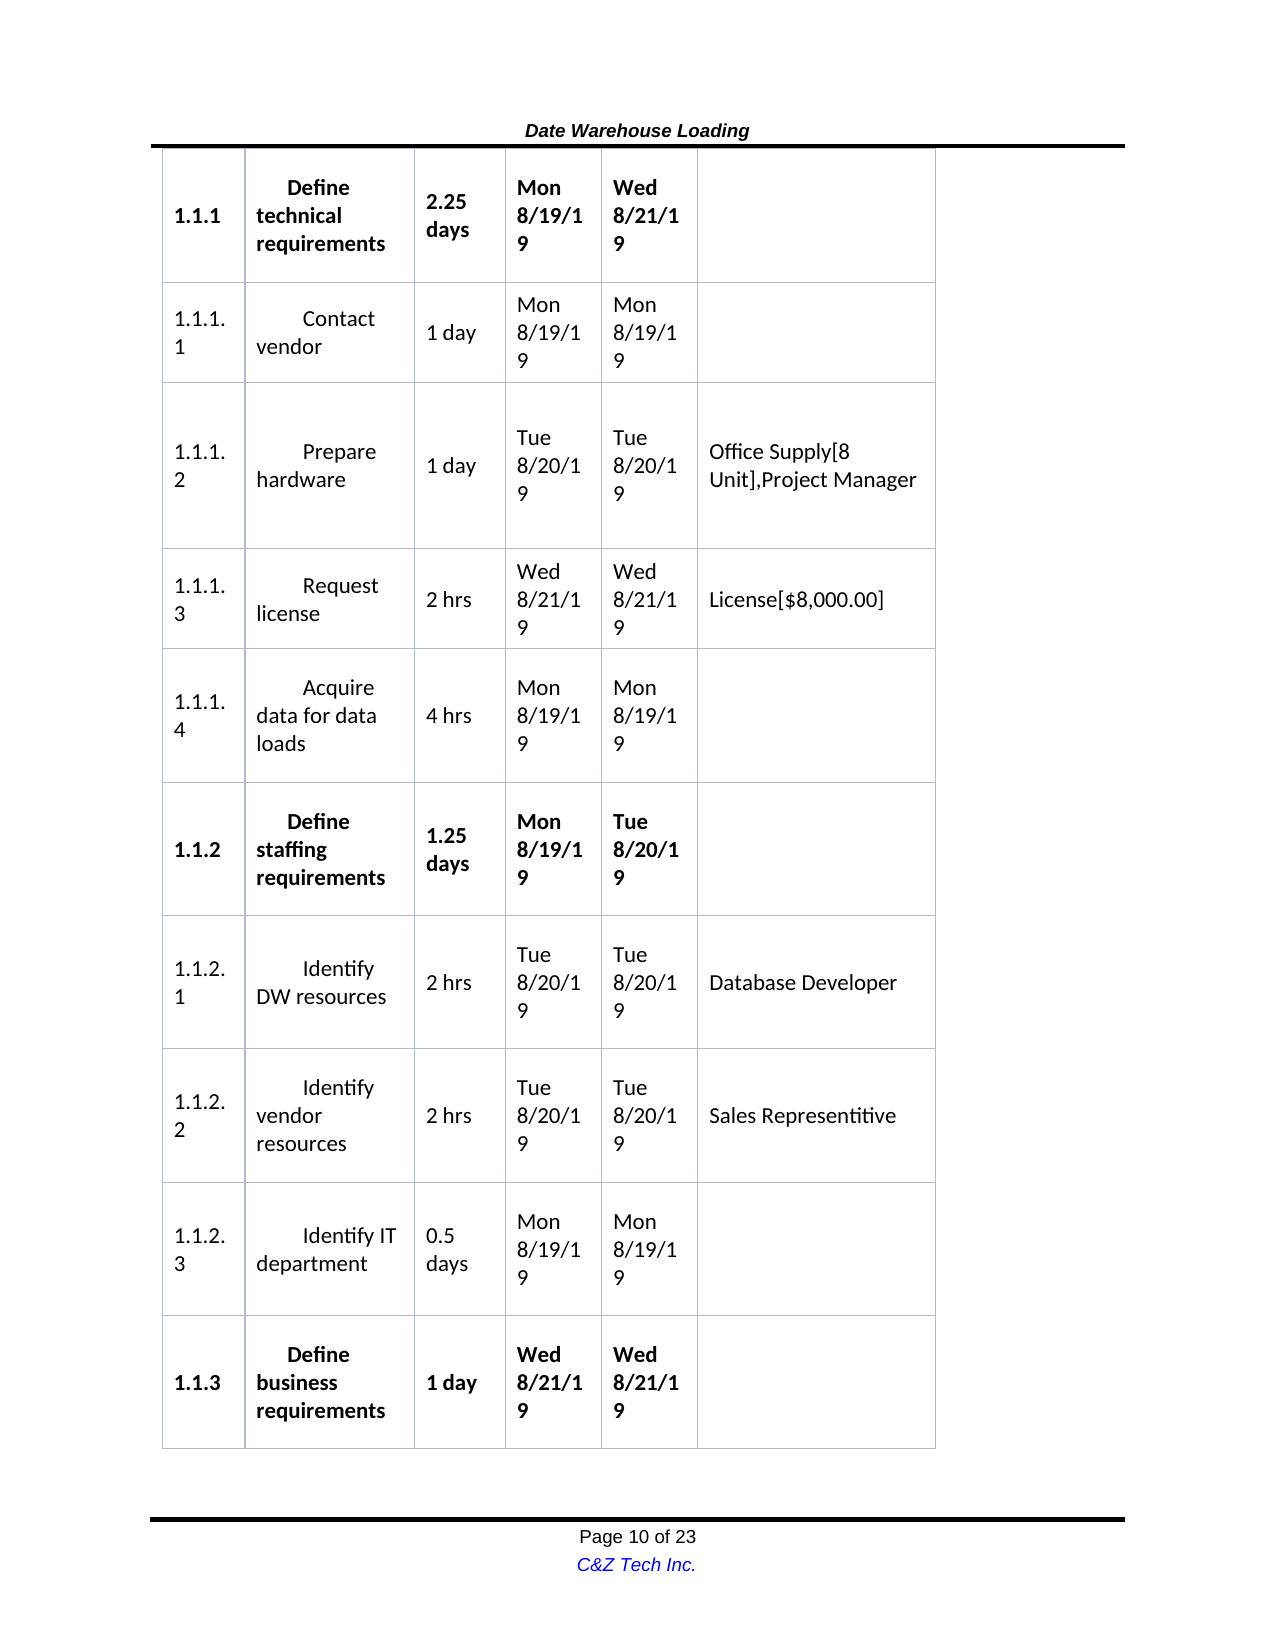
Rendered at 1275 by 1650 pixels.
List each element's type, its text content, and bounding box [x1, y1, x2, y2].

table_cell Identify IT department [246, 1183, 414, 1315]
table_cell Tue 8/20/19 [506, 916, 601, 1048]
table_cell Mon 8/19/19 [506, 149, 601, 282]
table_cell [698, 283, 935, 382]
table_cell 1.25 days [415, 783, 505, 915]
table_cell Contact vendor [246, 283, 414, 382]
table_cell Tue 8/20/19 [602, 1049, 697, 1182]
table_cell 2.25 days [415, 149, 505, 282]
table_cell 1 day [415, 383, 505, 548]
table_cell 1.1.1 [163, 149, 244, 282]
table_cell Define technical requirements [246, 149, 414, 282]
table_cell Wed 8/21/19 [602, 549, 697, 648]
table_cell 2 hrs [415, 549, 505, 648]
table_cell Wed 8/21/19 [602, 149, 697, 282]
table_cell 2 hrs [415, 1049, 505, 1182]
table_cell Mon 8/19/19 [506, 1183, 601, 1315]
table_cell 1.1.2.3 [163, 1183, 244, 1315]
table_cell Tue 8/20/19 [506, 1049, 601, 1182]
table_cell 0.5 days [415, 1183, 505, 1315]
table_cell Database Developer [698, 916, 935, 1048]
table_cell 1.1.1.2 [163, 383, 244, 548]
table_cell Mon 8/19/19 [602, 283, 697, 382]
table_cell 1.1.2.2 [163, 1049, 244, 1182]
table_cell [698, 783, 935, 915]
table_cell [698, 1183, 935, 1315]
table_cell Mon 8/19/19 [602, 649, 697, 782]
table_cell Tue 8/20/19 [602, 783, 697, 915]
table_cell Request license [246, 549, 414, 648]
table_cell Wed 8/21/19 [506, 1316, 601, 1448]
table_cell 1 day [415, 283, 505, 382]
table_cell Mon 8/19/19 [506, 283, 601, 382]
table_cell Office Supply[8 Unit],Project Manager [698, 383, 935, 548]
table_cell 1.1.3 [163, 1316, 244, 1448]
table_cell Sales Representitive [698, 1049, 935, 1182]
table_cell 2 hrs [415, 916, 505, 1048]
table_cell 1.1.1.3 [163, 549, 244, 648]
table_cell Prepare hardware [246, 383, 414, 548]
table_cell [698, 1316, 935, 1448]
table_cell Wed 8/21/19 [602, 1316, 697, 1448]
table_cell License[$8,000.00] [698, 549, 935, 648]
table_cell Acquire data for data loads [246, 649, 414, 782]
table_cell 1 day [415, 1316, 505, 1448]
table_cell 1.1.1.4 [163, 649, 244, 782]
table_cell 1.1.2 [163, 783, 244, 915]
table_cell Mon 8/19/19 [506, 649, 601, 782]
table_cell [698, 149, 935, 282]
table_cell Define business requirements [246, 1316, 414, 1448]
table_cell 1.1.1.1 [163, 283, 244, 382]
table_cell Identify DW resources [246, 916, 414, 1048]
table_cell Mon 8/19/19 [602, 1183, 697, 1315]
table_cell [698, 649, 935, 782]
table_cell Define staffing requirements [246, 783, 414, 915]
table_cell Tue 8/20/19 [602, 383, 697, 548]
table_cell Tue 8/20/19 [506, 383, 601, 548]
table_cell 1.1.2.1 [163, 916, 244, 1048]
table_cell Wed 8/21/19 [506, 549, 601, 648]
table_cell Identify vendor resources [246, 1049, 414, 1182]
table_cell Mon 8/19/19 [506, 783, 601, 915]
table_cell Tue 8/20/19 [602, 916, 697, 1048]
table_cell 4 hrs [415, 649, 505, 782]
